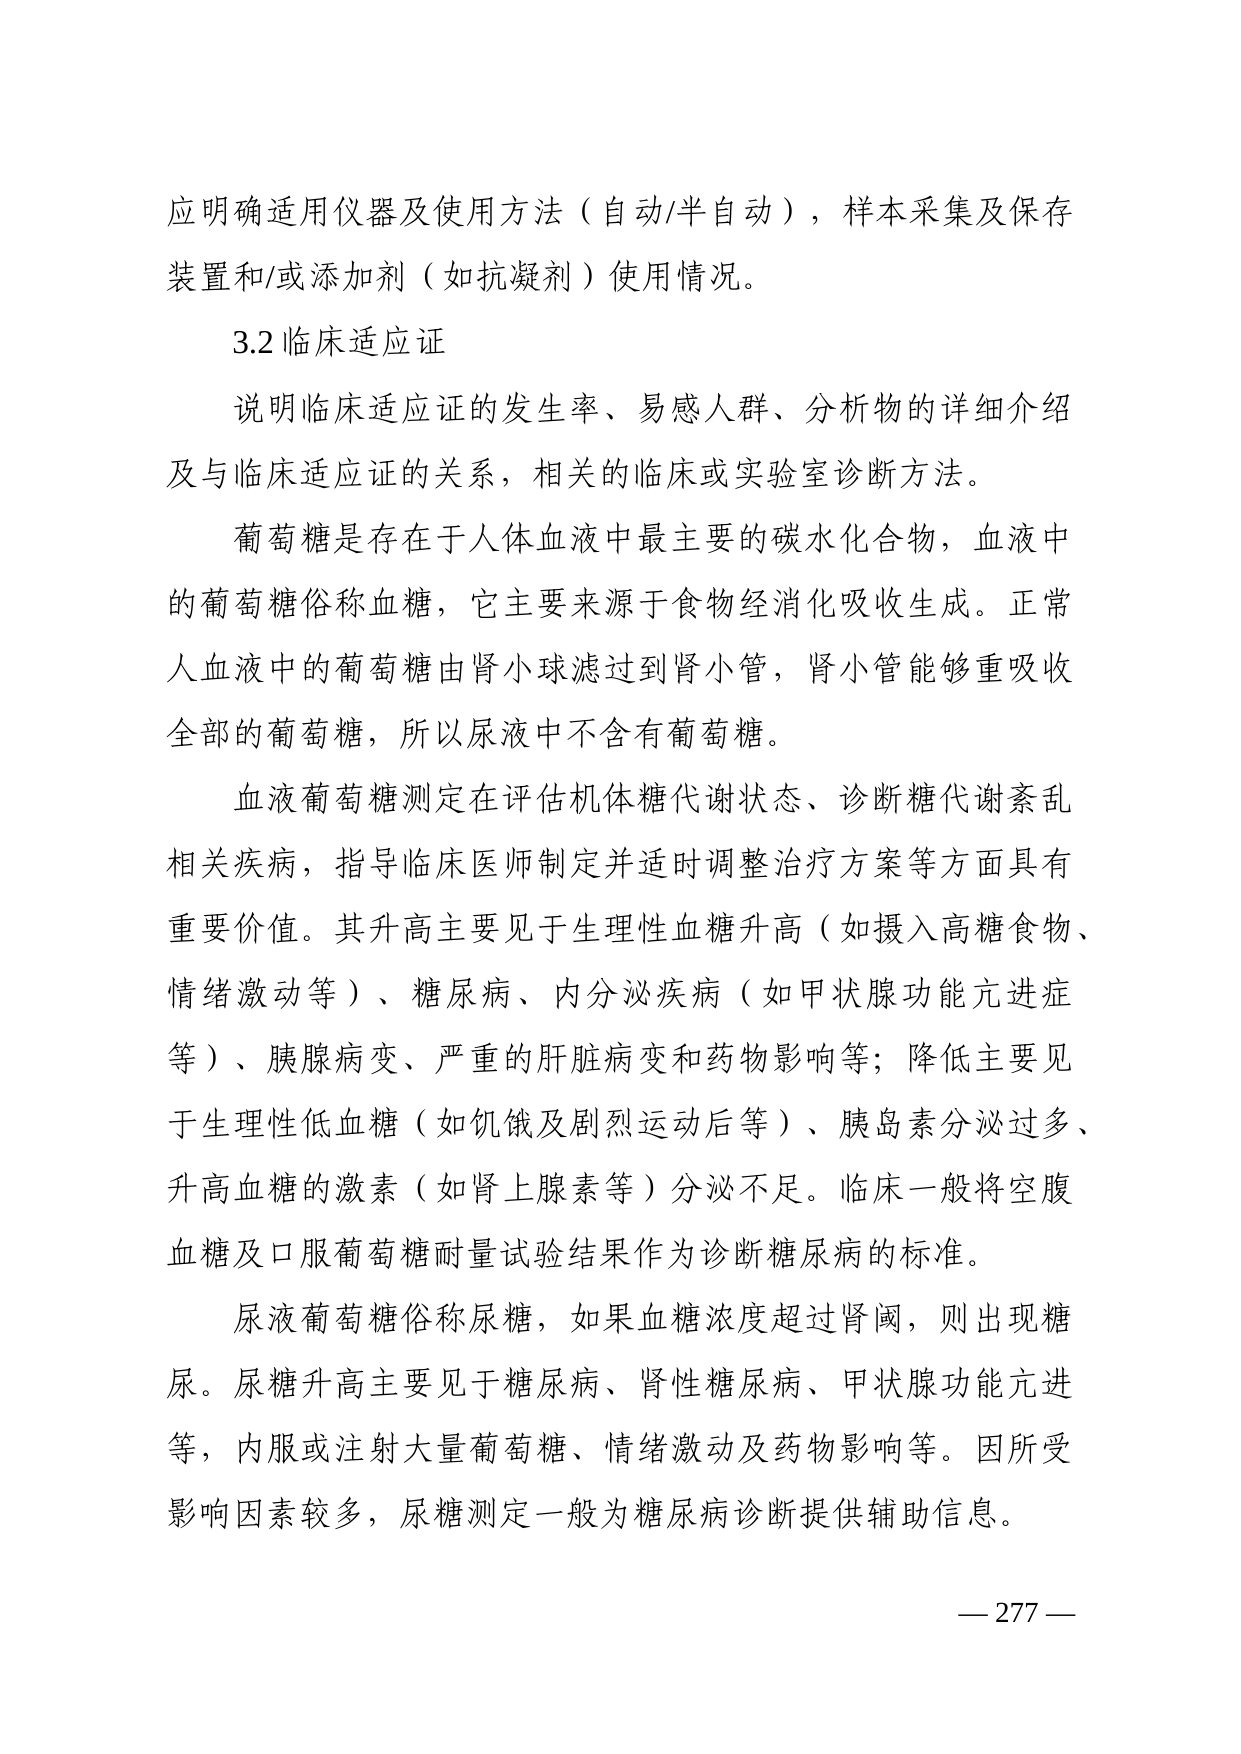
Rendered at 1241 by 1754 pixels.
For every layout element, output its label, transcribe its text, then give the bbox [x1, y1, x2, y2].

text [165, 178, 1075, 308]
text 血液葡萄糖测定在评估机体糖代谢状态、诊断糖代谢紊乱相关疾病，指导临床医师制定并适时调整治疗方案等方面具有重要价值。其升高主要见于生理性血糖升高（如摄入高糖食物、情绪激动等）、糖尿病、内分泌疾病（如甲状腺功能亢进症等）、胰腺病变、严重的肝脏病变和药物影响等；降低主要见于生理性低血糖（如饥饿及剧烈运动后等）、胰岛素分泌过多、升高血糖的激素（如肾上腺素等）分泌不足。临床一般将空腹血糖及口服葡萄糖耐量试验结果作为诊断糖尿病的标准。 [165, 763, 1075, 1283]
text 说明临床适应证的发生率、易感人群、分析物的详细介绍及与临床适应证的关系，相关的临床或实验室诊断方法。 [165, 373, 1075, 503]
text 3.2临床适应证 [165, 308, 1075, 373]
text 葡萄糖是存在于人体血液中最主要的碳水化合物，血液中的葡萄糖俗称血糖，它主要来源于食物经消化吸收生成。正常人血液中的葡萄糖由肾小球滤过到肾小管，肾小管能够重吸收全部的葡萄糖，所以尿液中不含有葡萄糖。 [165, 503, 1075, 763]
text 尿液葡萄糖俗称尿糖，如果血糖浓度超过肾阈，则出现糖尿。尿糖升高主要见于糖尿病、肾性糖尿病、甲状腺功能亢进等，内服或注射大量葡萄糖、情绪激动及药物影响等。因所受影响因素较多，尿糖测定一般为糖尿病诊断提供辅助信息。 [165, 1283, 1075, 1543]
